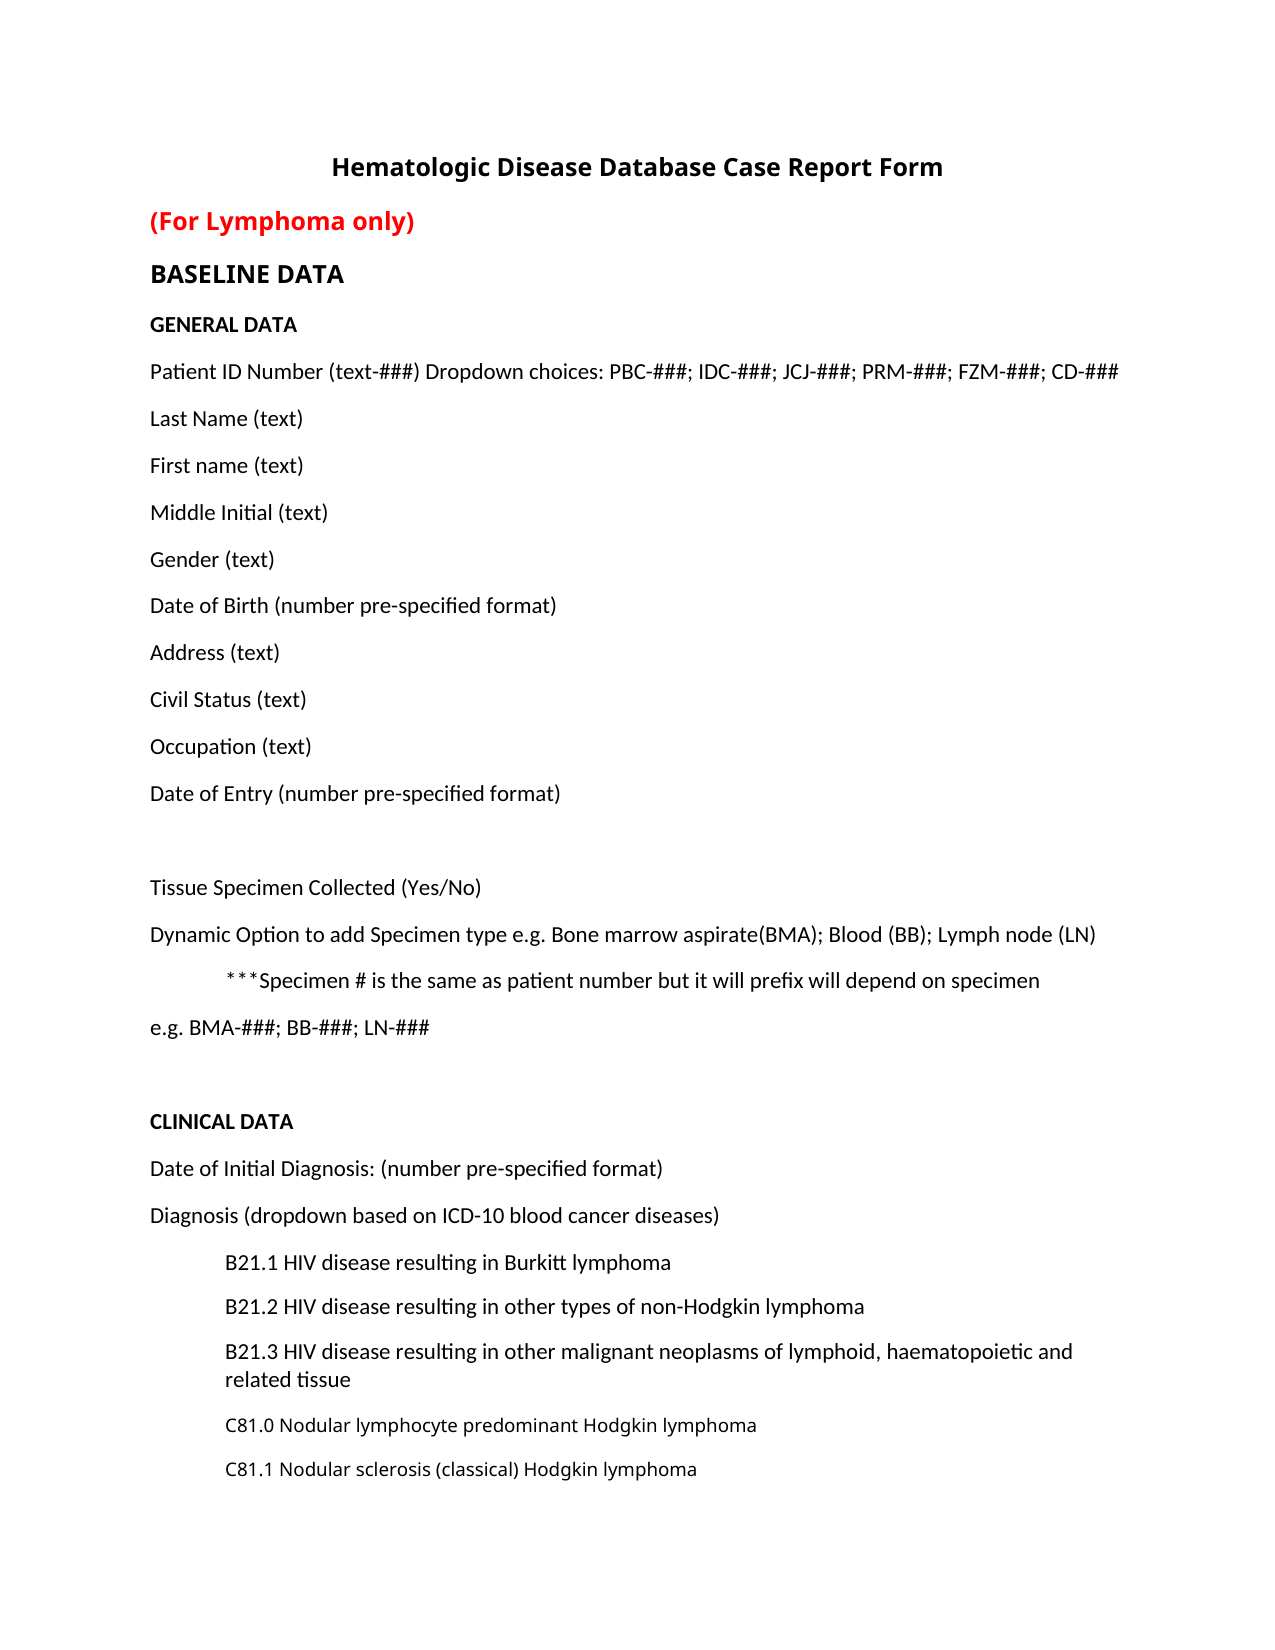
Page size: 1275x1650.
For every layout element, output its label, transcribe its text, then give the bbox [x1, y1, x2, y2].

text ***Specimen # is the same as patient number but it will prefix will depend on specimen [150, 967, 1125, 994]
text (For Lymphoma only) [150, 203, 1125, 237]
text Hematologic Disease Database Case Report Form [150, 150, 1125, 184]
text CLINICAL DATA [150, 1107, 1125, 1135]
text Gender (text) [150, 545, 1125, 573]
text Occupation (text) [150, 732, 1125, 760]
text Civil Status (text) [150, 685, 1125, 713]
text B21.2 HIV disease resulting in other types of non-Hodgkin lymphoma [225, 1292, 1125, 1321]
text B21.3 HIV disease resulting in other malignant neoplasms of lymphoid, haematopoietic and related tissue [225, 1337, 1125, 1393]
text First name (text) [150, 451, 1125, 479]
text Tissue Specimen Collected (Yes/No) [150, 873, 1125, 901]
text B21.1 HIV disease resulting in Burkitt lymphoma [225, 1248, 1125, 1276]
text C81.1 Nodular sclerosis (classical) Hodgkin lymphoma [279, 1456, 1125, 1482]
text Address (text) [150, 638, 1125, 666]
text Diagnosis (dropdown based on ICD-10 blood cancer diseases) [150, 1201, 1125, 1229]
text Dynamic Option to add Specimen type e.g. Bone marrow aspirate(BMA); Blood (BB); Lymph node (LN) [150, 920, 1125, 948]
text BASELINE DATA [150, 257, 1125, 291]
text Date of Entry (number pre-specified format) [150, 779, 1125, 807]
text Patient ID Number (text-###) Dropdown choices: PBC-###; IDC-###; JCJ-###; PRM-###; FZM-###; CD-### [150, 357, 1125, 385]
text Last Name (text) [150, 404, 1125, 432]
text Date of Birth (number pre-specified format) [150, 592, 1125, 619]
text e.g. BMA-###; BB-###; LN-### [150, 1013, 1125, 1041]
text Middle Initial (text) [150, 498, 1125, 526]
text C81.0 Nodular lymphocyte predominant Hodgkin lymphoma [279, 1412, 1125, 1437]
text Date of Initial Diagnosis: (number pre-specified format) [150, 1154, 1125, 1182]
text GENERAL DATA [150, 310, 1125, 338]
